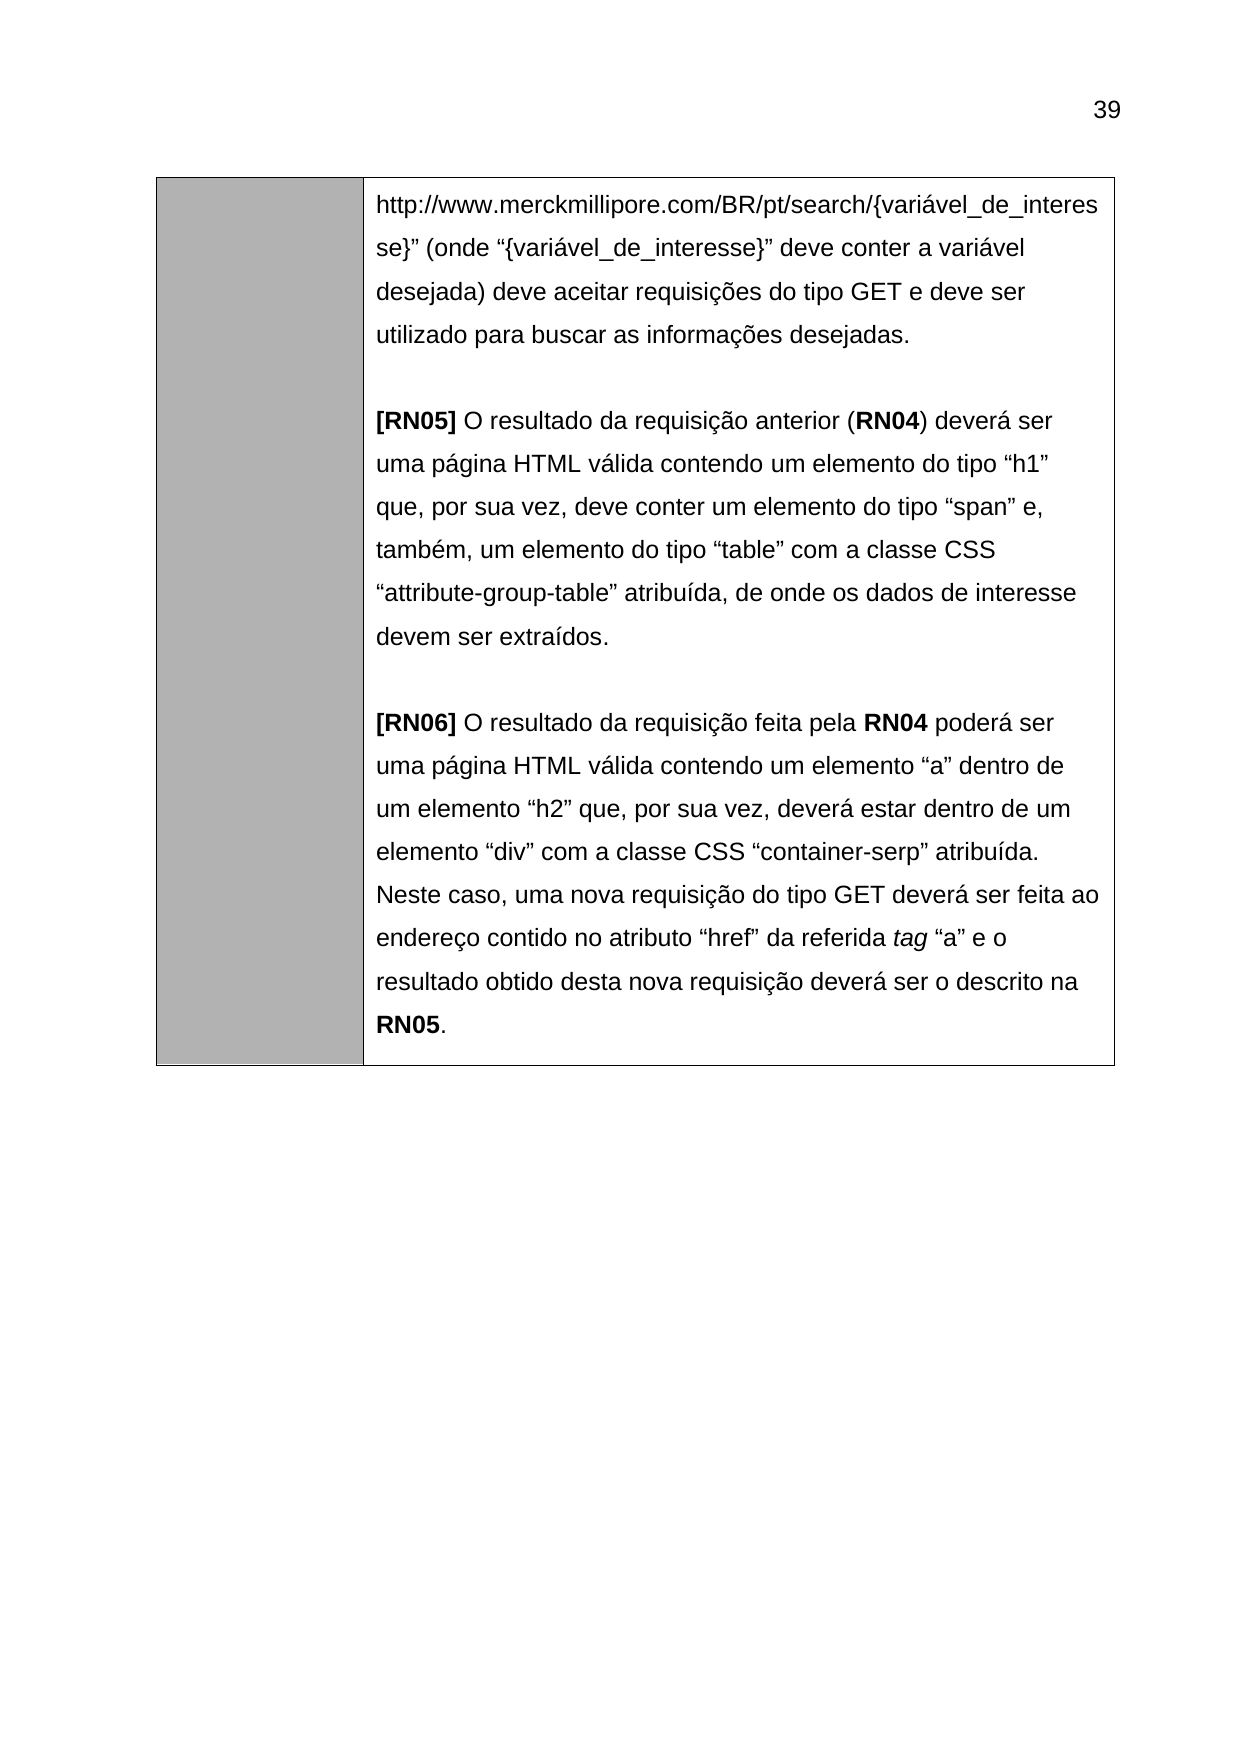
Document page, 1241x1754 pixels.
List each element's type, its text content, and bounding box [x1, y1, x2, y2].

table_cell Regras de negócio: [157, 178, 363, 1064]
